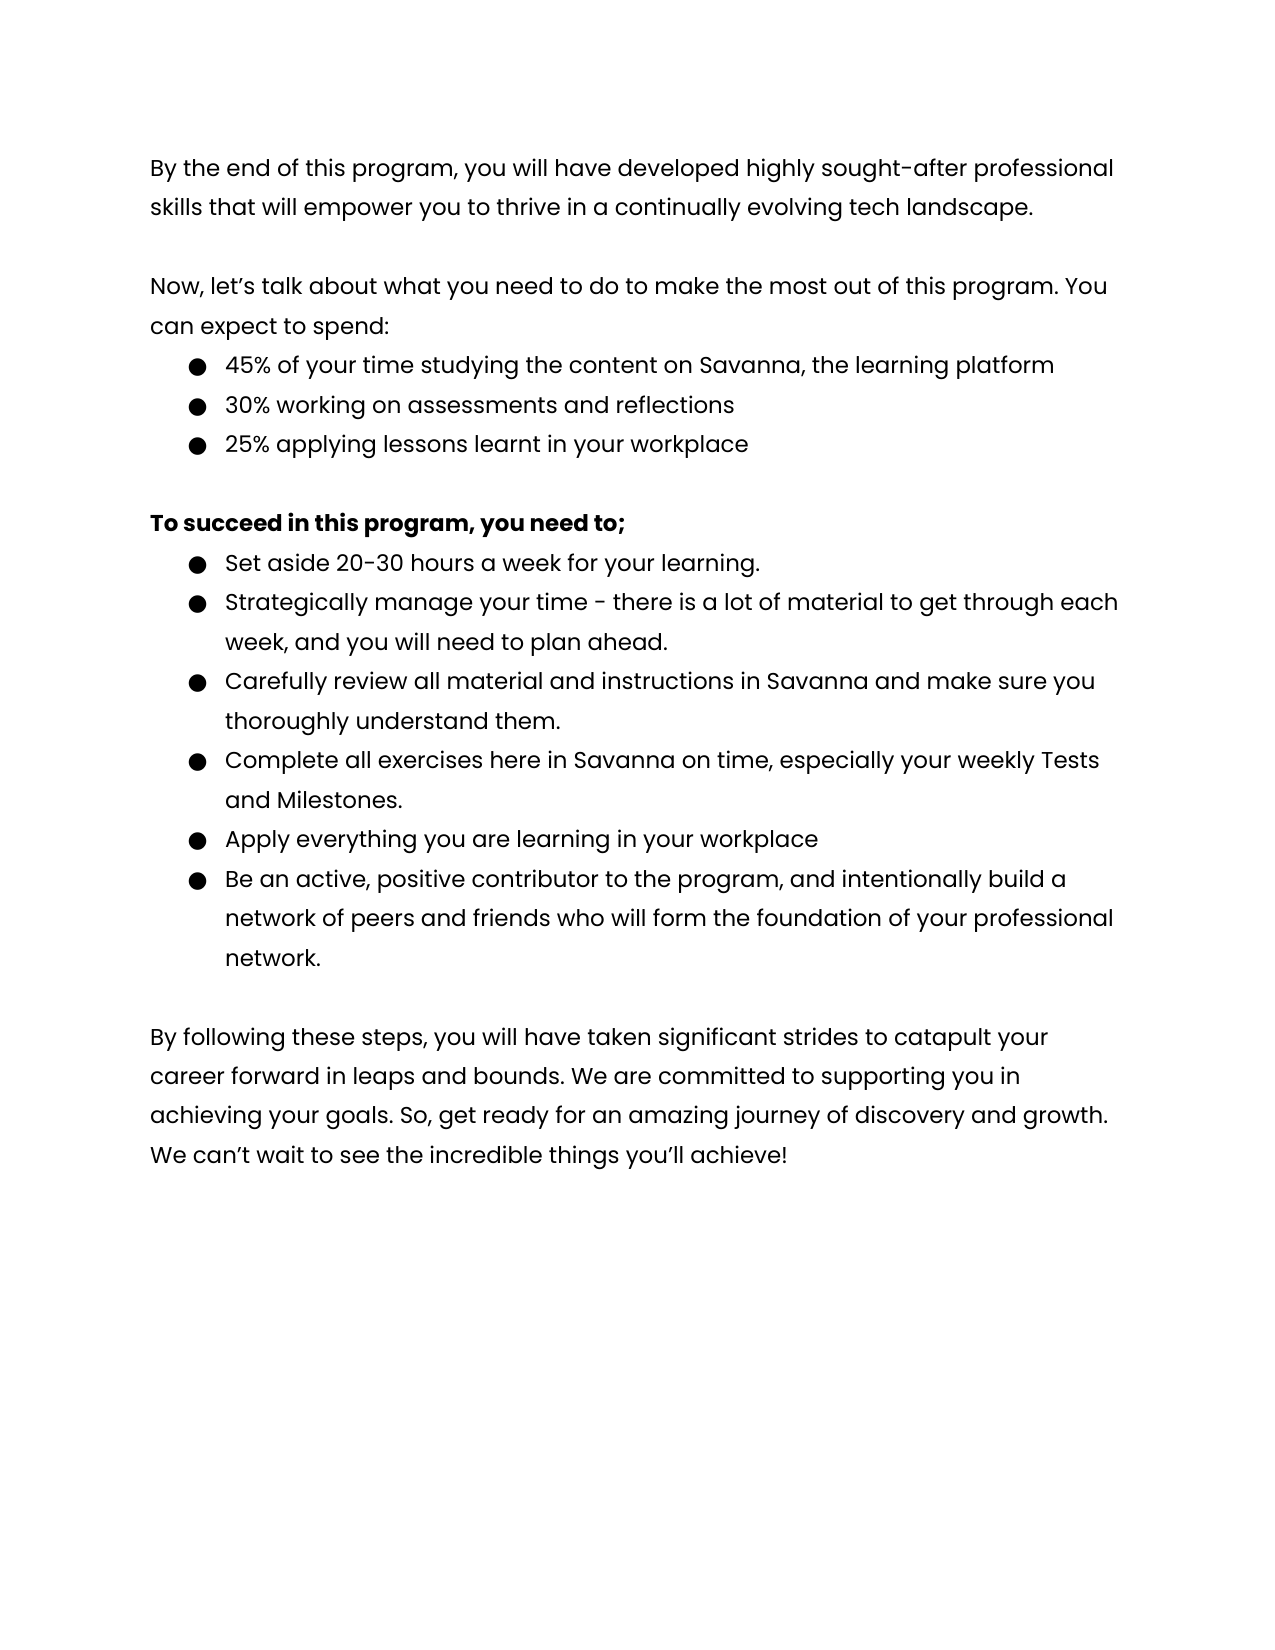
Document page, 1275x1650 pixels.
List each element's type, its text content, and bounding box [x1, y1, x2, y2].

list Carefully review all material and instructions in Savanna and make sure you thoroughly understand them. [187, 663, 1125, 737]
list 30% working on assessments and reflections [187, 387, 1125, 421]
list Strategically manage your time - there is a lot of material to get through each week, and you will need to plan ahead. [187, 584, 1125, 658]
text By following these steps, you will have taken significant strides to catapult your career forward in leaps and bounds. We are committed to supporting you in achieving your goals. So, get ready for an amazing journey of discovery and growth. We can’t wait to see the incredible things you’ll achieve! [150, 1018, 1125, 1171]
text By the end of this program, you will have developed highly sought-after professional skills that will empower you to thrive in a continually evolving tech landscape. [150, 150, 1125, 224]
list 25% applying lessons learnt in your workplace [187, 426, 1125, 461]
list Apply everything you are learning in your workplace [187, 821, 1125, 856]
list Be an active, positive contributor to the program, and intentionally build a network of peers and friends who will form the foundation of your professional network. [187, 861, 1125, 974]
text To succeed in this program, you need to; [150, 505, 1125, 540]
list Set aside 20-30 hours a week for your learning. [187, 545, 1125, 579]
list 45% of your time studying the content on Savanna, the learning platform [187, 347, 1125, 382]
list Complete all exercises here in Savanna on time, especially your weekly Tests and Milestones. [187, 742, 1125, 816]
text Now, let’s talk about what you need to do to make the most out of this program. You can expect to spend: [150, 268, 1125, 342]
